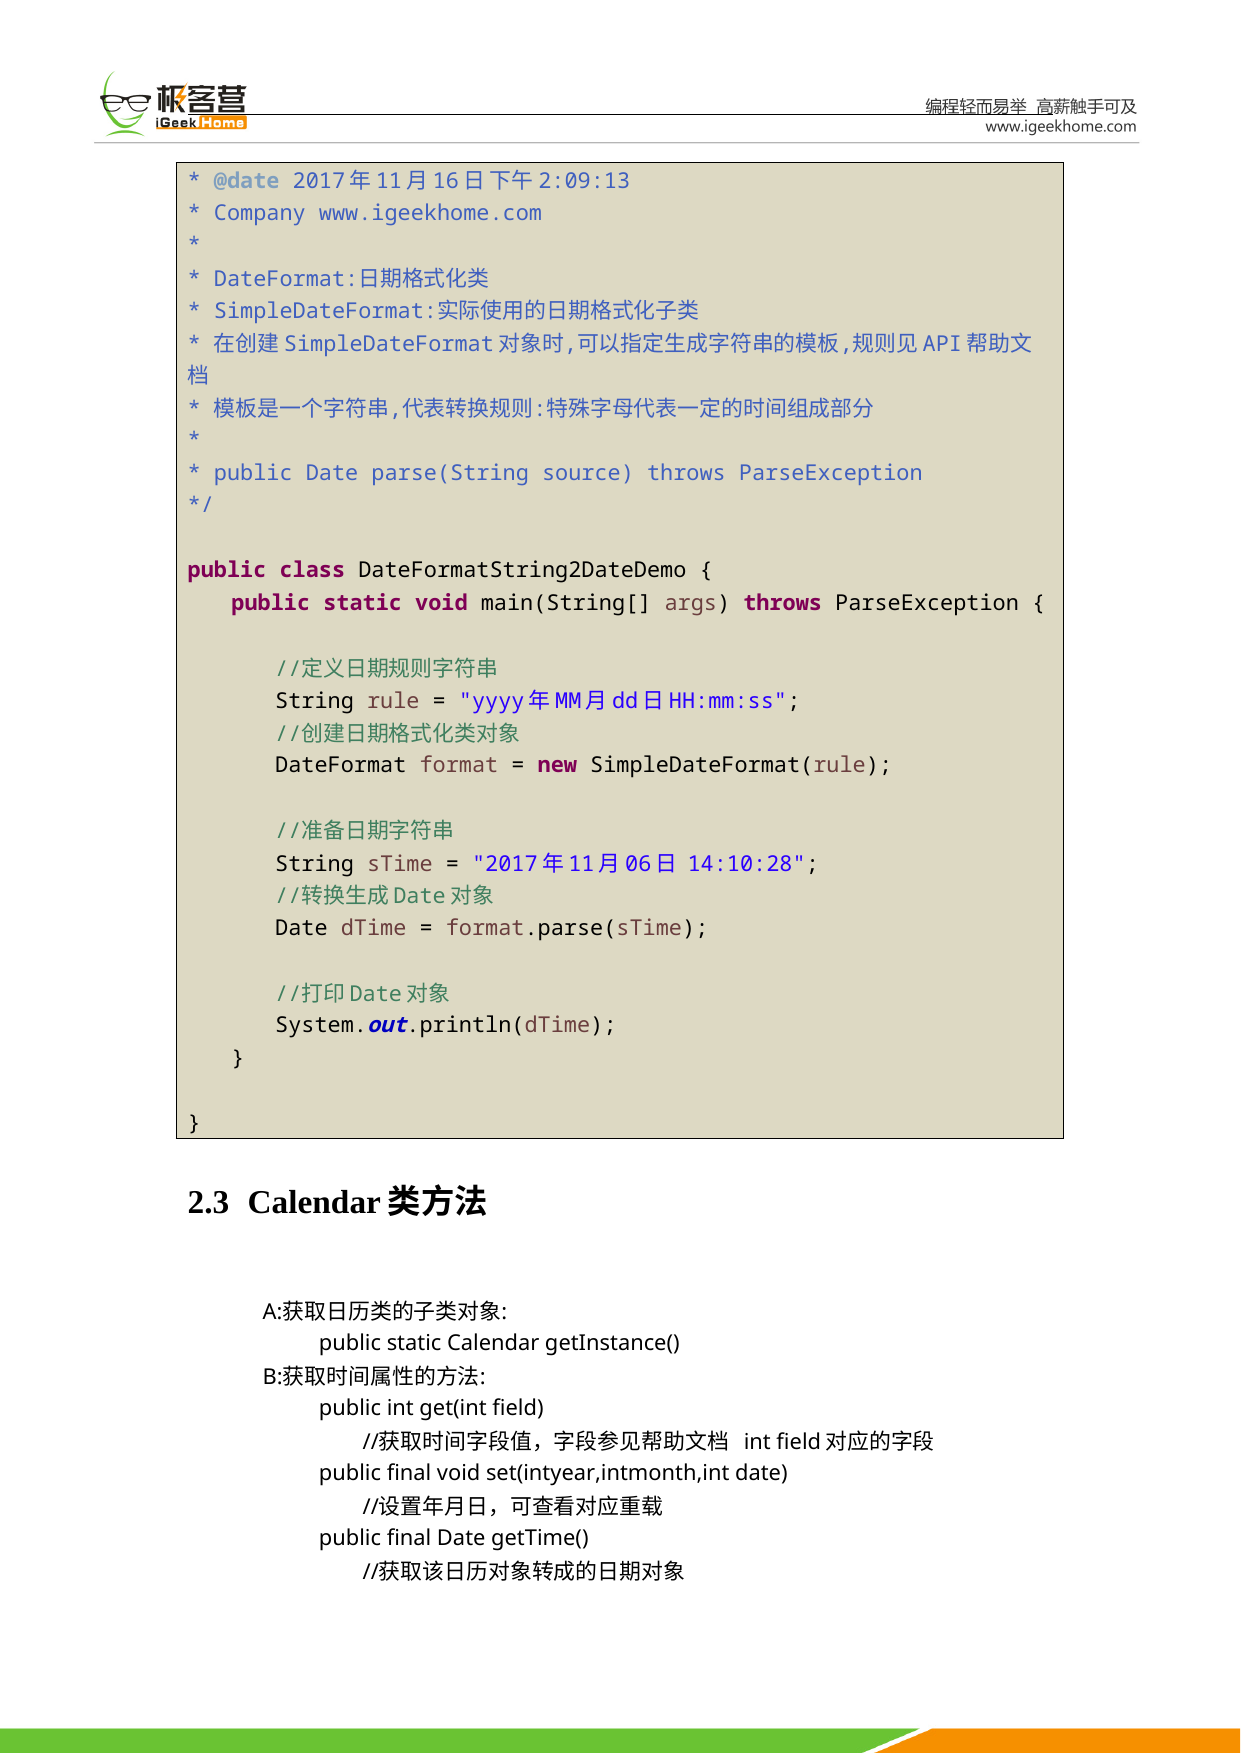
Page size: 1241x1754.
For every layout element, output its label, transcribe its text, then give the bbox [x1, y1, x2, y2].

text //获取该日历对象转成的日期对象 [262, 1553, 1053, 1586]
picture [0, 1690, 1241, 1753]
text public int get(int field) [262, 1391, 1053, 1423]
subtitle Calendar类方法 [187, 1166, 1053, 1231]
text B:获取时间属性的方法: [262, 1358, 1053, 1391]
text //设置年月日，可查看对应重载 [262, 1488, 1053, 1521]
text //获取时间字段值，字段参见帮助文档 int field对应的字段 [262, 1423, 1053, 1456]
picture [0, 1, 1241, 151]
text public final Date getTime() [262, 1521, 1053, 1553]
text public final void set(intyear,intmonth,int date) [262, 1456, 1053, 1488]
text A:获取日历类的子类对象: [262, 1293, 1053, 1326]
text public static Calendar getInstance() [262, 1326, 1053, 1358]
